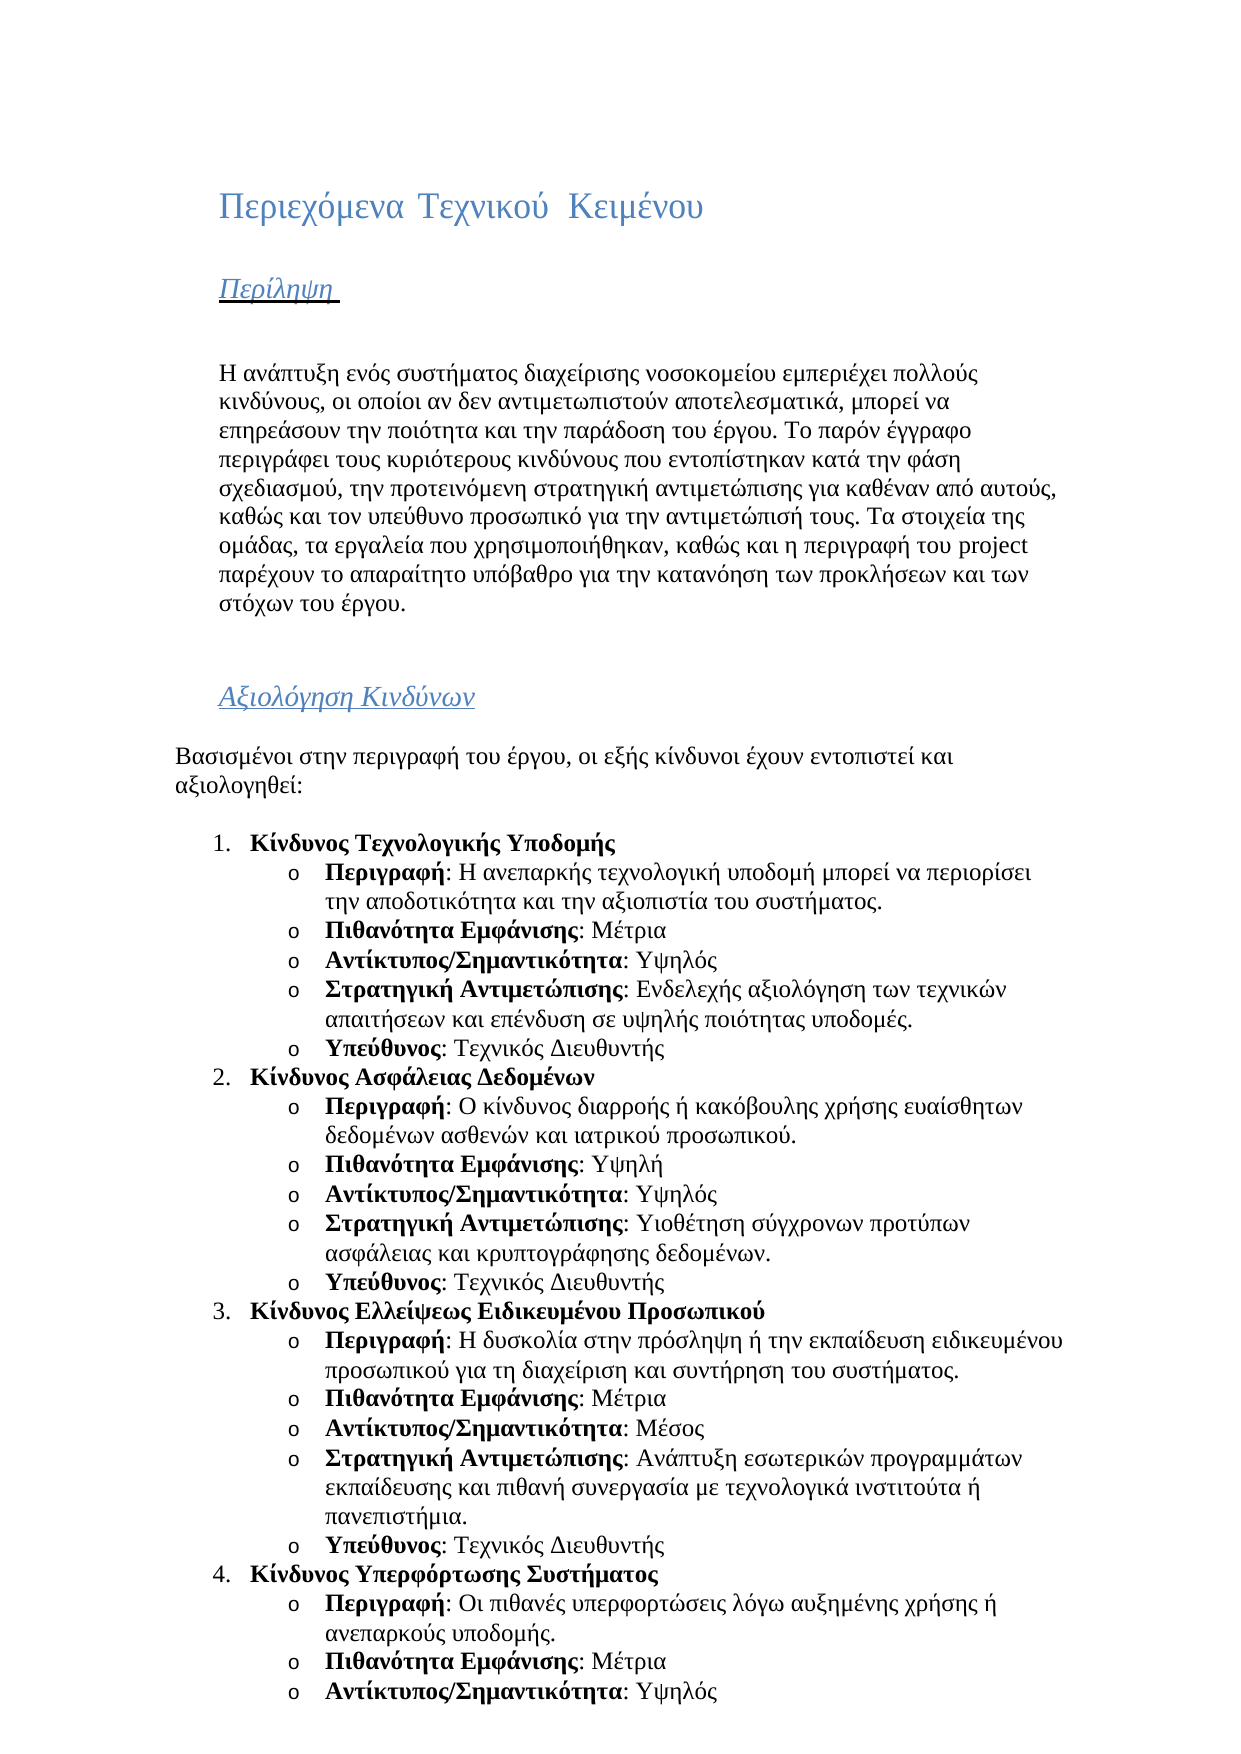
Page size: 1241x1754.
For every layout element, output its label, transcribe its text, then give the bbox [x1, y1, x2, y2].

list Υπεύθυνος: Τεχνικός Διευθυντής [287, 1033, 1067, 1062]
list Υπεύθυνος: Τεχνικός Διευθυντής [287, 1530, 1067, 1559]
text Βασισμένοι στην περιγραφή του έργου, οι εξής κίνδυνοι έχουν εντοπιστεί και αξιολογηθεί: [175, 741, 1067, 799]
list Πιθανότητα Εμφάνισης: Μέτρια [287, 1646, 1067, 1676]
list Αντίκτυπος/Σημαντικότητα: Υψηλός [287, 1676, 1067, 1706]
list Περιγραφή: Ο κίνδυνος διαρροής ή κακόβουλης χρήσης ευαίσθητων δεδομένων ασθενών και ιατρικού προσωπικού. [287, 1091, 1067, 1149]
list Αντίκτυπος/Σημαντικότητα: Μέσος [287, 1413, 1067, 1443]
list Κίνδυνος Ασφάλειας Δεδομένων [212, 1062, 1067, 1091]
list Πιθανότητα Εμφάνισης: Μέτρια [287, 915, 1067, 945]
list Αντίκτυπος/Σημαντικότητα: Υψηλός [287, 1179, 1067, 1208]
list Πιθανότητα Εμφάνισης: Υψηλή [287, 1149, 1067, 1179]
list Στρατηγική Αντιμετώπισης: Ενδελεχής αξιολόγηση των τεχνικών απαιτήσεων και επένδυση σε υψηλής ποιότητας υποδομές. [287, 974, 1067, 1033]
list Στρατηγική Αντιμετώπισης: Ανάπτυξη εσωτερικών προγραμμάτων εκπαίδευσης και πιθανή συνεργασία με τεχνολογικά ινστιτούτα ή πανεπιστήμια. [287, 1443, 1067, 1530]
list Περιγραφή: Η ανεπαρκής τεχνολογική υποδομή μπορεί να περιορίσει την αποδοτικότητα και την αξιοπιστία του συστήματος. [287, 857, 1067, 915]
list Κίνδυνος Ελλείψεως Ειδικευμένου Προσωπικού [212, 1296, 1067, 1325]
list Κίνδυνος Υπερφόρτωσης Συστήματος [212, 1559, 1067, 1588]
list Στρατηγική Αντιμετώπισης: Υιοθέτηση σύγχρονων προτύπων ασφάλειας και κρυπτογράφησης δεδομένων. [287, 1208, 1067, 1267]
list Περιγραφή: Η δυσκολία στην πρόσληψη ή την εκπαίδευση ειδικευμένου προσωπικού για τη διαχείριση και συντήρηση του συστήματος. [287, 1325, 1067, 1383]
list Περιγραφή: Οι πιθανές υπερφορτώσεις λόγω αυξημένης χρήσης ή ανεπαρκούς υποδομής. [287, 1588, 1067, 1646]
list Υπεύθυνος: Τεχνικός Διευθυντής [287, 1267, 1067, 1296]
subtitle Περίληψη [219, 271, 1067, 304]
text Η ανάπτυξη ενός συστήματος διαχείρισης νοσοκομείου εμπεριέχει πολλούς κινδύνους, οι οποίοι αν δεν αντιμετωπιστούν αποτελεσματικά, μπορεί να επηρεάσουν την ποιότητα και την παράδοση του έργου. Το παρόν έγγραφο περιγράφει τους κυριότερους κινδύνους που εντοπίστηκαν κατά την φάση σχεδιασμού, την προτεινόμενη στρατηγική αντιμετώπισης για καθέναν από αυτούς, καθώς και τον υπεύθυνο προσωπικό για την αντιμετώπισή τους. Τα στοιχεία της ομάδας, τα εργαλεία που χρησιμοποιήθηκαν, καθώς και η περιγραφή του project παρέχουν το απαραίτητο υπόβαθρο για την κατανόηση των προκλήσεων και των στόχων του έργου. Αξιολόγηση Κινδύνων [219, 358, 1067, 712]
list Πιθανότητα Εμφάνισης: Μέτρια [287, 1383, 1067, 1413]
list Κίνδυνος Τεχνολογικής Υποδομής [212, 828, 1067, 857]
list Αντίκτυπος/Σημαντικότητα: Υψηλός [287, 945, 1067, 974]
subtitle Περιεχόμενα Τεχνικού Κειμένου [219, 183, 1067, 226]
